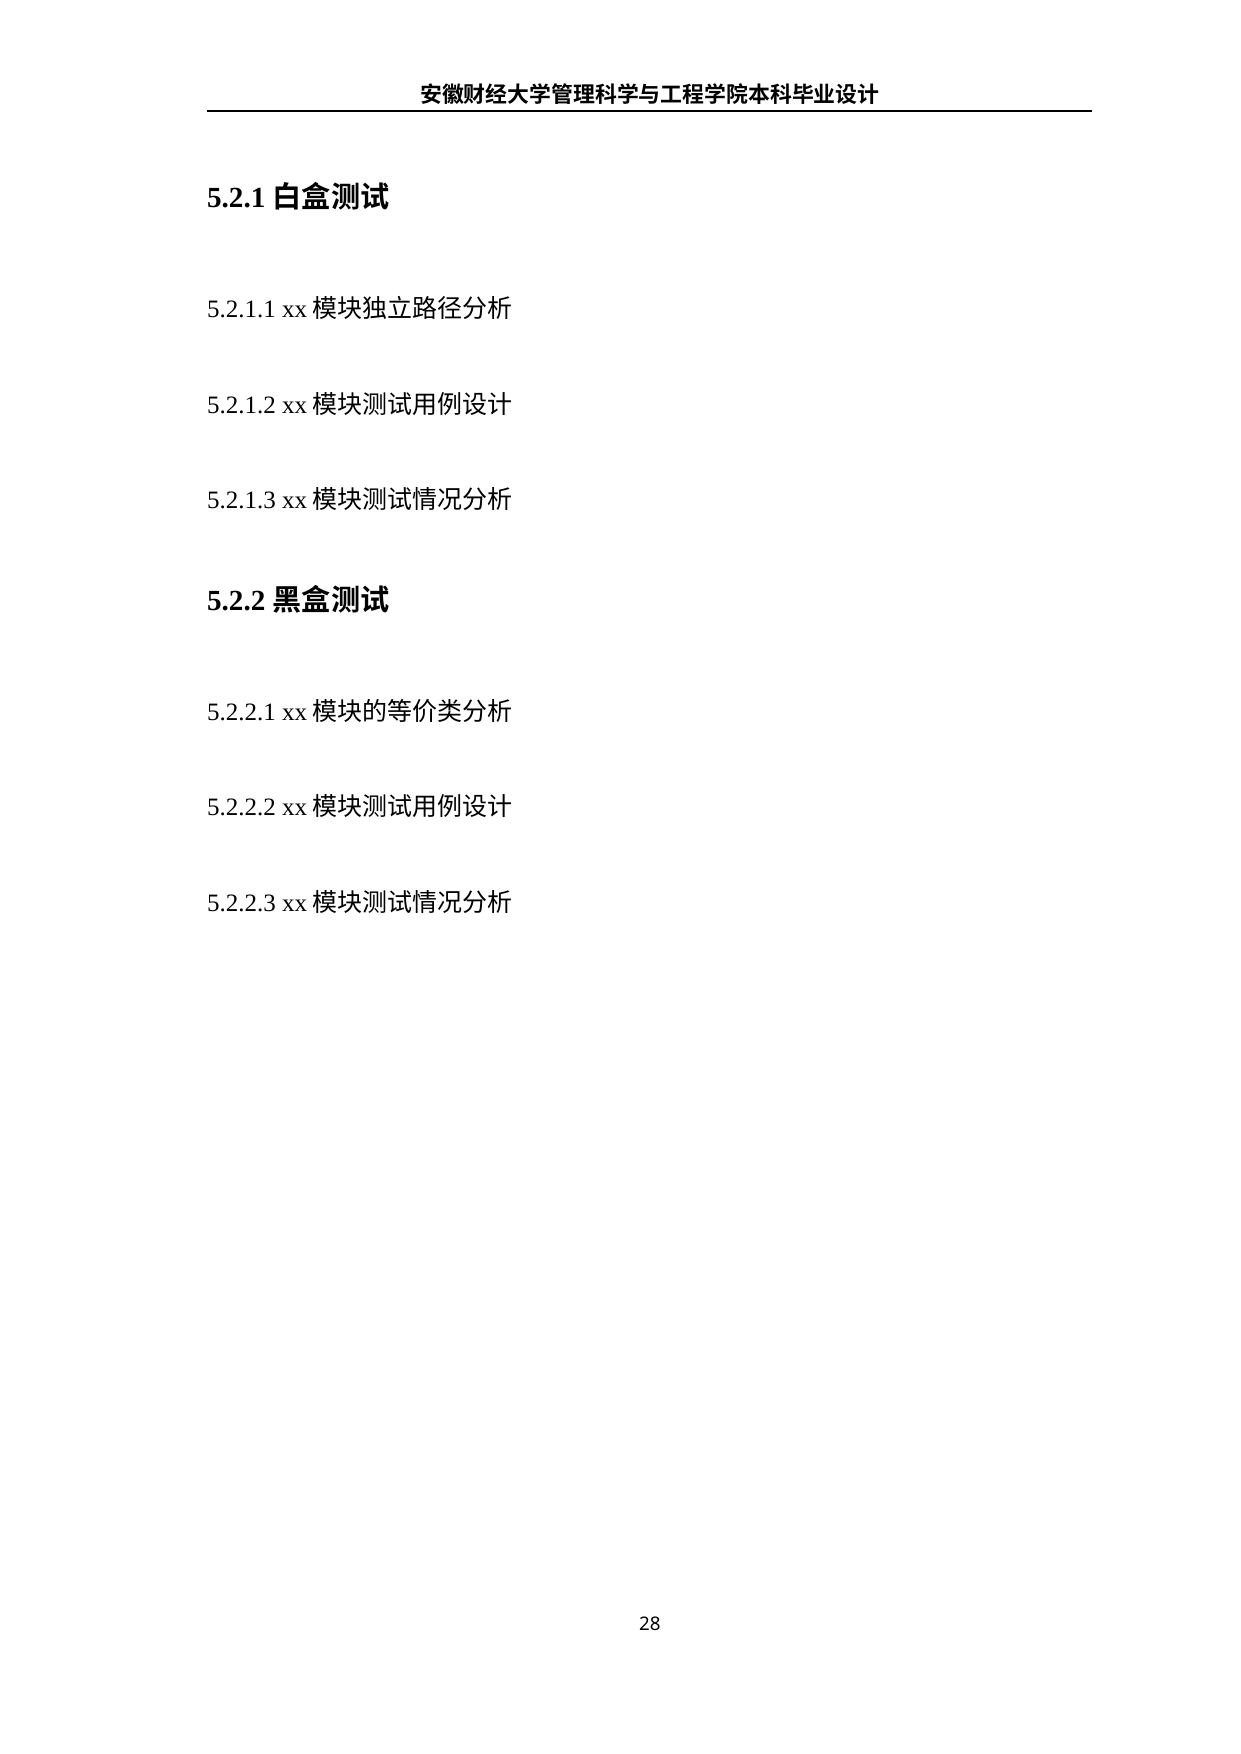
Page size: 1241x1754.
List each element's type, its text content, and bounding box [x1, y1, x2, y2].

subtitle 5.2.1 白盒测试 [207, 162, 1092, 227]
subtitle 5.2.1.2 xx模块测试用例设计 [207, 370, 1092, 435]
subtitle 5.2.1.3 xx模块测试情况分析 [207, 465, 1092, 530]
subtitle 5.2.2 黑盒测试 [207, 565, 1092, 630]
subtitle 5.2.2.1 xx模块的等价类分析 [207, 677, 1092, 742]
subtitle 5.2.2.2 xx模块测试用例设计 [207, 772, 1092, 837]
subtitle 5.2.2.3 xx模块测试情况分析 [207, 868, 1092, 933]
subtitle 5.2.1.1 xx模块独立路径分析 [207, 274, 1092, 339]
